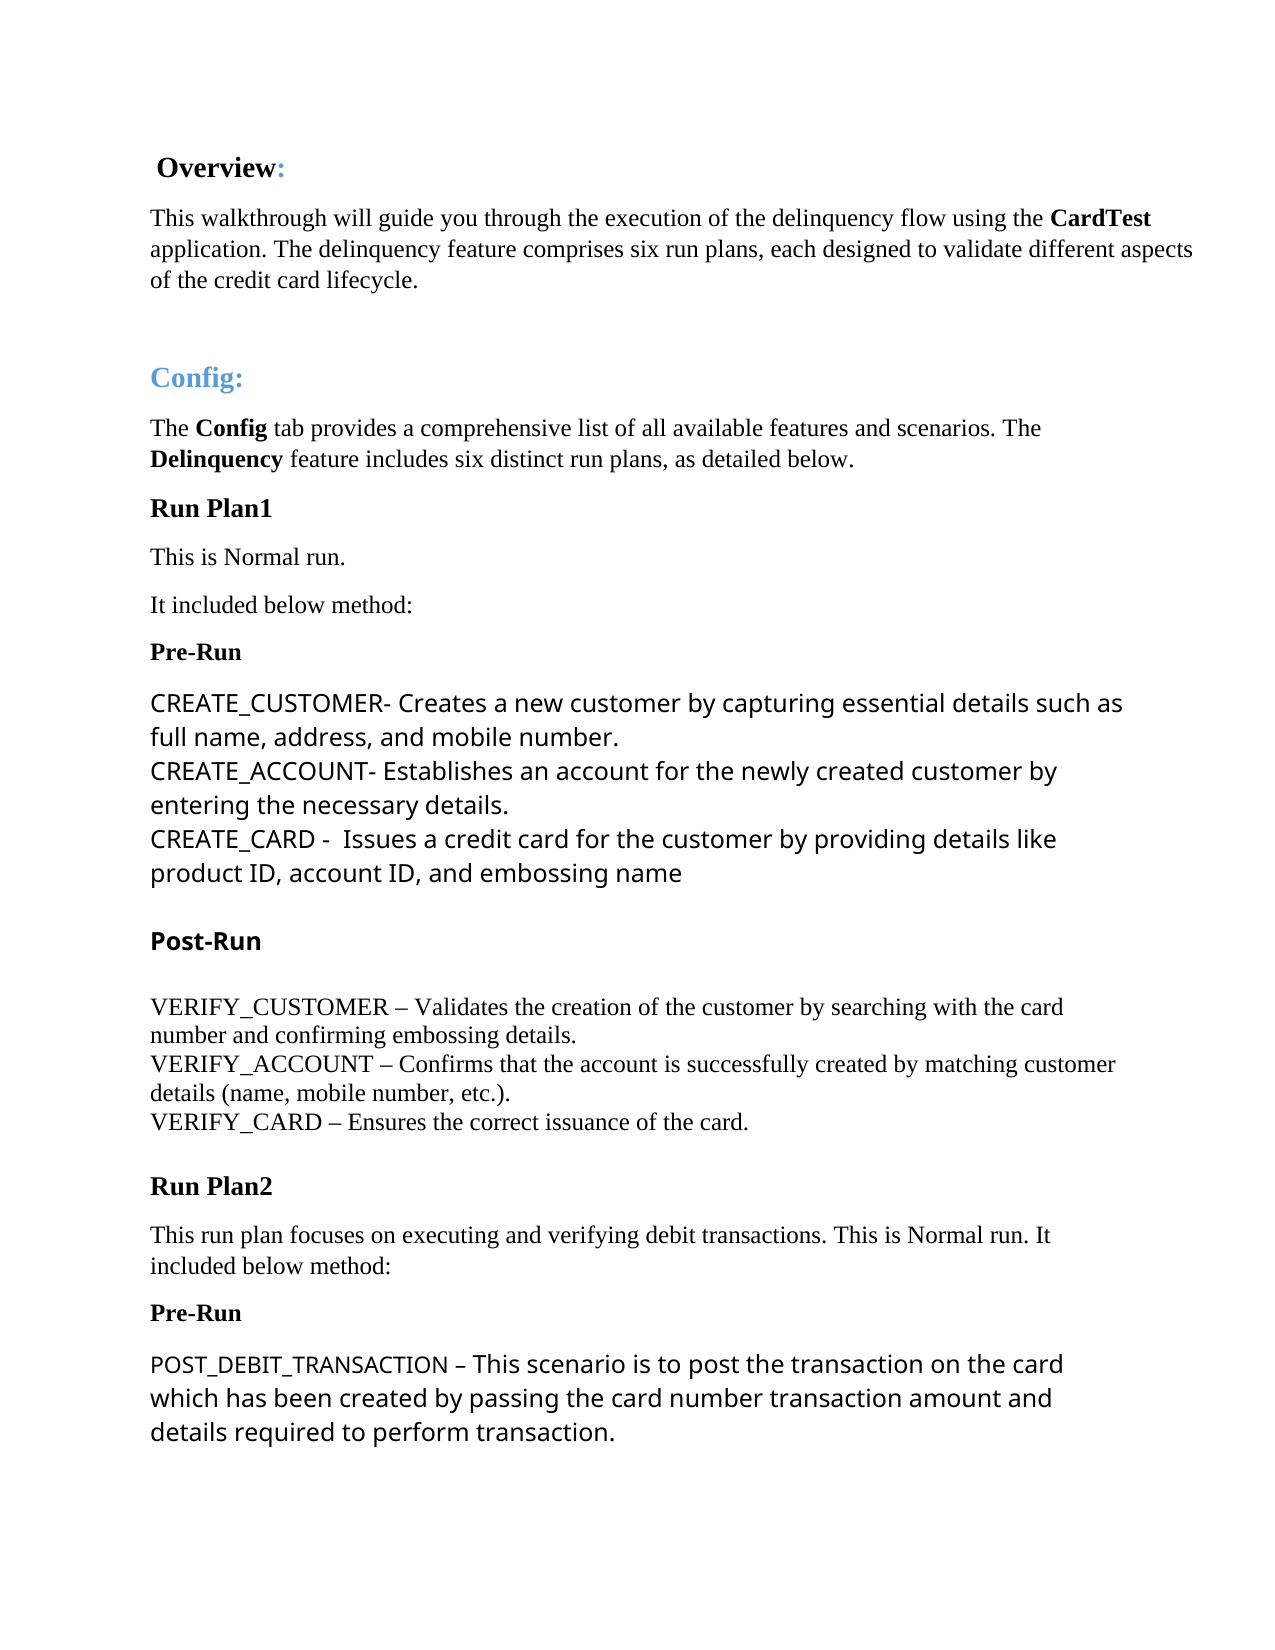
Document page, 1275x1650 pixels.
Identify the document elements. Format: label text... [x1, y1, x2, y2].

text This is Normal run. [150, 542, 1125, 571]
text This walkthrough will guide you through the execution of the delinquency flow using the CardTest application. The delinquency feature comprises six run plans, each designed to validate different aspects of the credit card lifecycle. [150, 203, 1200, 294]
text Run Plan1 [150, 492, 1125, 523]
text VERIFY_ACCOUNT – Confirms that the account is successfully created by matching customer details (name, mobile number, etc.). [150, 1049, 1125, 1107]
text The Config tab provides a comprehensive list of all available features and scenarios. The Delinquency feature includes six distinct run plans, as detailed below. [150, 413, 1125, 473]
text CREATE_ACCOUNT- Establishes an account for the newly created customer by entering the necessary details. [150, 753, 1125, 821]
text Pre-Run [150, 1298, 1125, 1327]
text It included below method: [150, 590, 1125, 618]
text Config: [150, 360, 1125, 394]
text CREATE_CARD - Issues a credit card for the customer by providing details like product ID, account ID, and embossing name [150, 821, 1125, 889]
text CREATE_CUSTOMER- Creates a new customer by capturing essential details such as full name, address, and mobile number. [150, 685, 1125, 753]
text POST_DEBIT_TRANSACTION – This scenario is to post the transaction on the card which has been created by passing the card number transaction amount and details required to perform transaction. [150, 1346, 1125, 1448]
text Pre-Run [150, 637, 1125, 666]
text Post-Run [150, 924, 1125, 958]
text VERIFY_CARD – Ensures the correct issuance of the card. [150, 1107, 1125, 1136]
text This run plan focuses on executing and verifying debit transactions. This is Normal run. It included below method: [150, 1220, 1125, 1279]
text VERIFY_CUSTOMER – Validates the creation of the customer by searching with the card number and confirming embossing details. [150, 992, 1125, 1049]
text Run Plan2 [150, 1169, 1125, 1201]
text Overview: [150, 150, 1200, 183]
